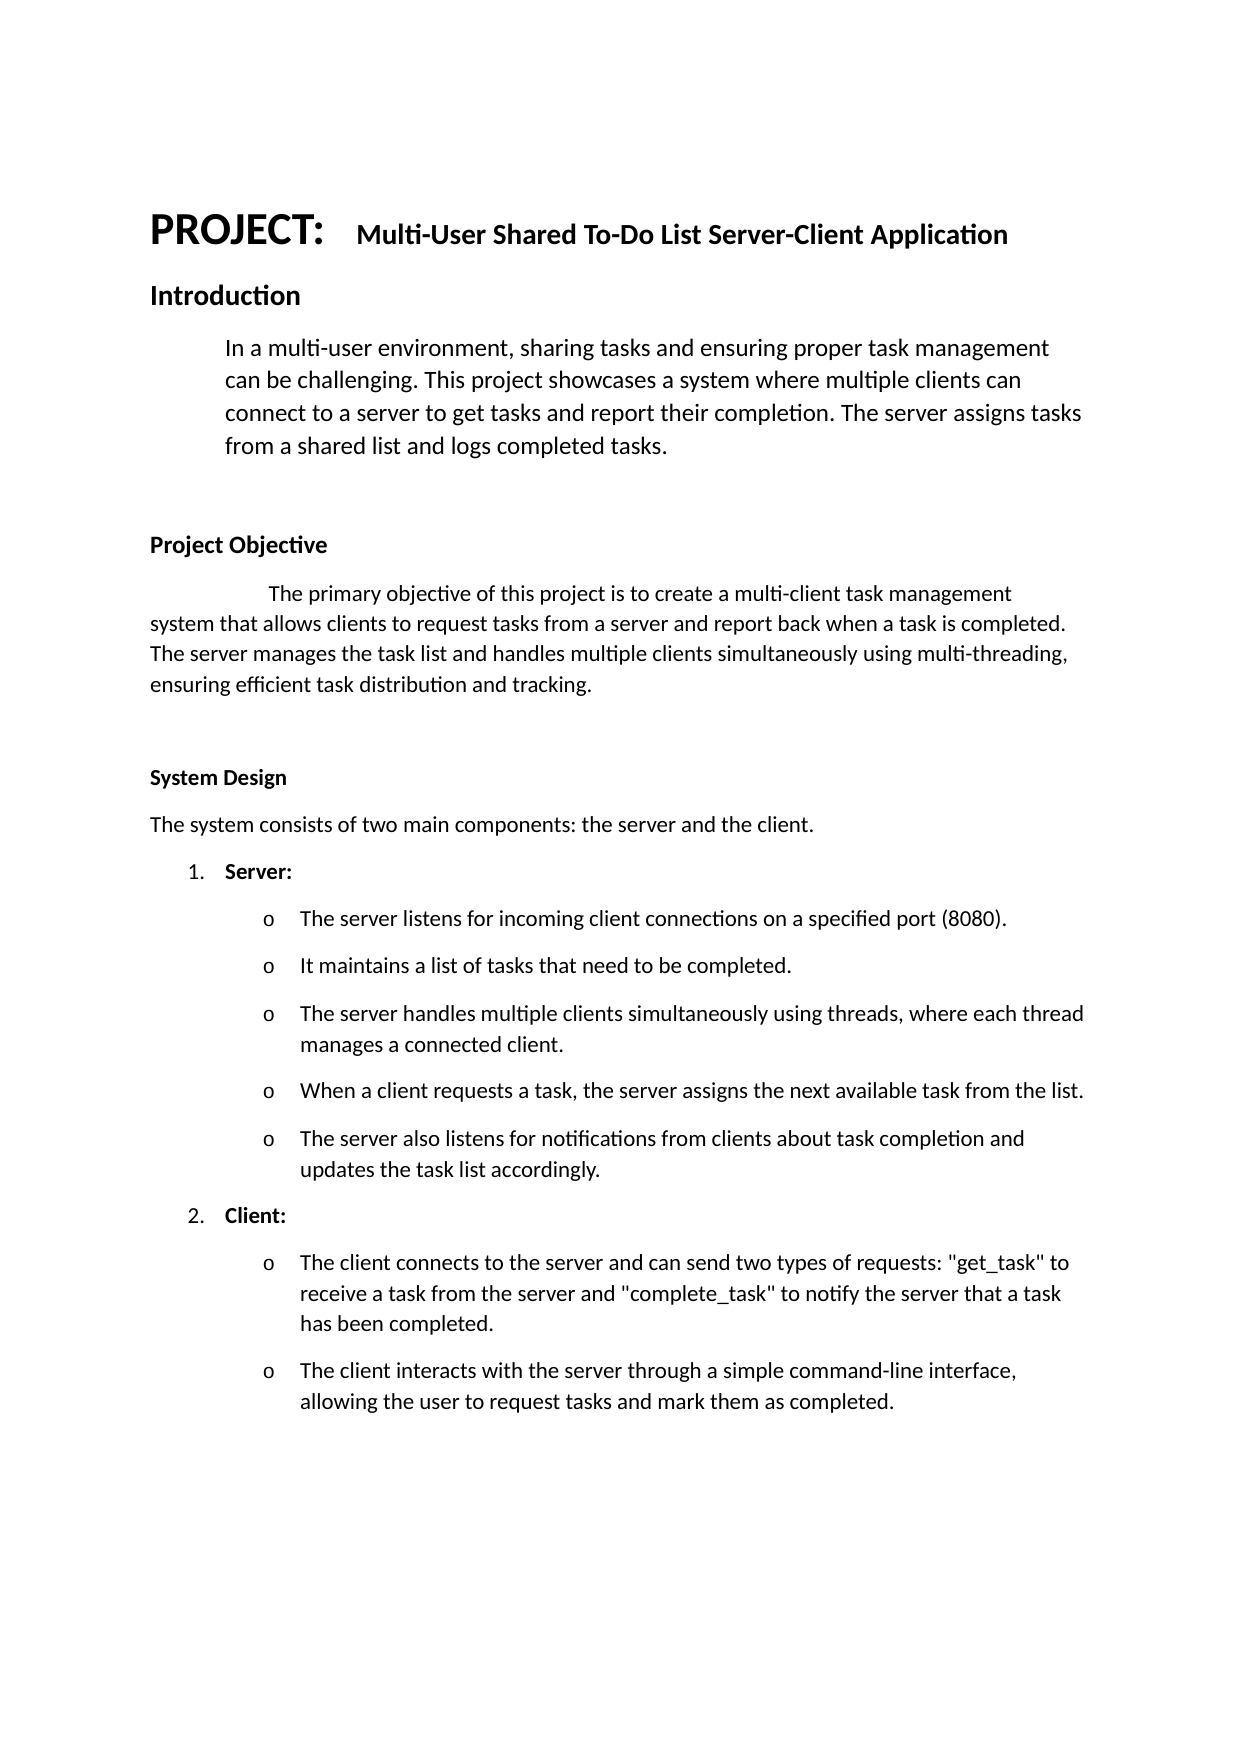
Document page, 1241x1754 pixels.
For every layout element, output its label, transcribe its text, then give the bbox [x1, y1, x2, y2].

list The client connects to the server and can send two types of requests: "get_task" to receive a task from the server and "complete_task" to notify the server that a task has been completed. [262, 1248, 1090, 1337]
text System Design [150, 763, 1090, 792]
list It maintains a list of tasks that need to be completed. [262, 952, 1090, 980]
list When a client requests a task, the server assigns the next available task from the list. [262, 1077, 1090, 1105]
text Project Objective [150, 529, 1090, 560]
list The server also listens for notifications from clients about task completion and updates the task list accordingly. [262, 1124, 1090, 1183]
text PROJECT: Multi-User Shared To-Do List Server-Client Application [150, 199, 1090, 256]
list Client: [187, 1202, 1090, 1229]
text Introduction [150, 277, 1090, 312]
text The system consists of two main components: the server and the client. [150, 810, 1090, 838]
text In a multi-user environment, sharing tasks and ensuring proper task management can be challenging. This project showcases a system where multiple clients can connect to a server to get tasks and report their completion. The server assigns tasks from a shared list and logs completed tasks. [225, 332, 1090, 461]
list The server handles multiple clients simultaneously using threads, where each thread manages a connected client. [262, 999, 1090, 1058]
list The server listens for incoming client connections on a specified port (8080). [262, 904, 1090, 933]
list Server: [187, 857, 1090, 885]
text The primary objective of this project is to create a multi-client task management system that allows clients to request tasks from a server and report back when a task is completed. The server manages the task list and handles multiple clients simultaneously using multi-threading, ensuring efficient task distribution and tracking. [150, 579, 1090, 698]
list The client interacts with the server through a simple command-line interface, allowing the user to request tasks and mark them as completed. [262, 1356, 1090, 1415]
